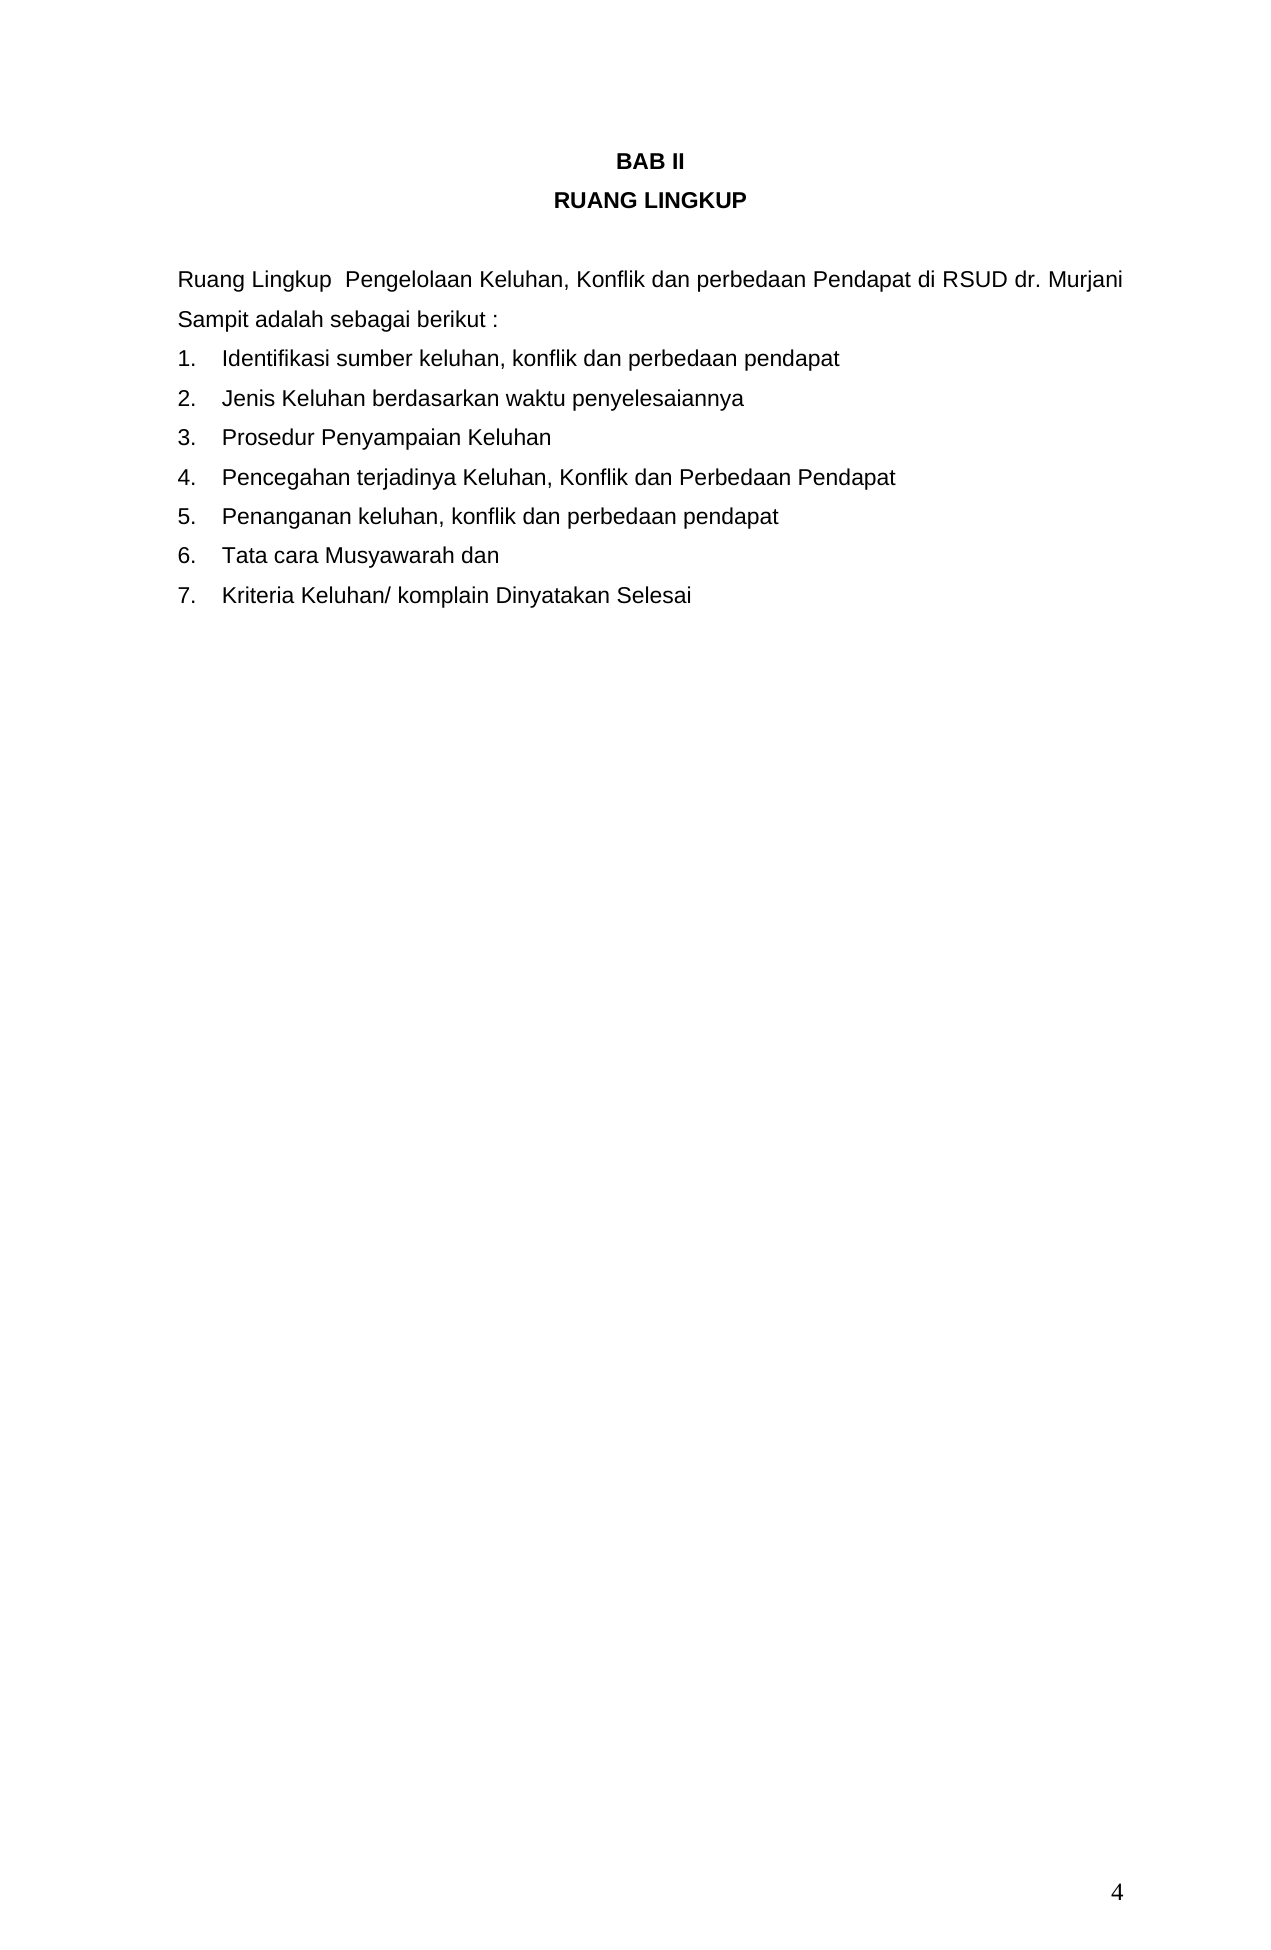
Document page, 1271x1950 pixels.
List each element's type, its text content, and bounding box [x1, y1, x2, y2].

list Jenis Keluhan berdasarkan waktu penyelesaiannya [177, 384, 1123, 411]
text Ruang Lingkup Pengelolaan Keluhan, Konflik dan perbedaan Pendapat di RSUD dr. Murjani Sampit adalah sebagai berikut : [177, 266, 1123, 332]
list Penanganan keluhan, konflik dan perbedaan pendapat [177, 503, 1123, 529]
list Tata cara Musyawarah dan [177, 542, 1123, 569]
text RUANG LINGKUP [177, 187, 1123, 213]
list Prosedur Penyampaian Keluhan [177, 424, 1123, 450]
text BAB II [177, 148, 1123, 174]
list Identifikasi sumber keluhan, konflik dan perbedaan pendapat [177, 345, 1123, 371]
list Kriteria Keluhan/ komplain Dinyatakan Selesai [177, 582, 1123, 608]
list Pencegahan terjadinya Keluhan, Konflik dan Perbedaan Pendapat [177, 463, 1123, 490]
